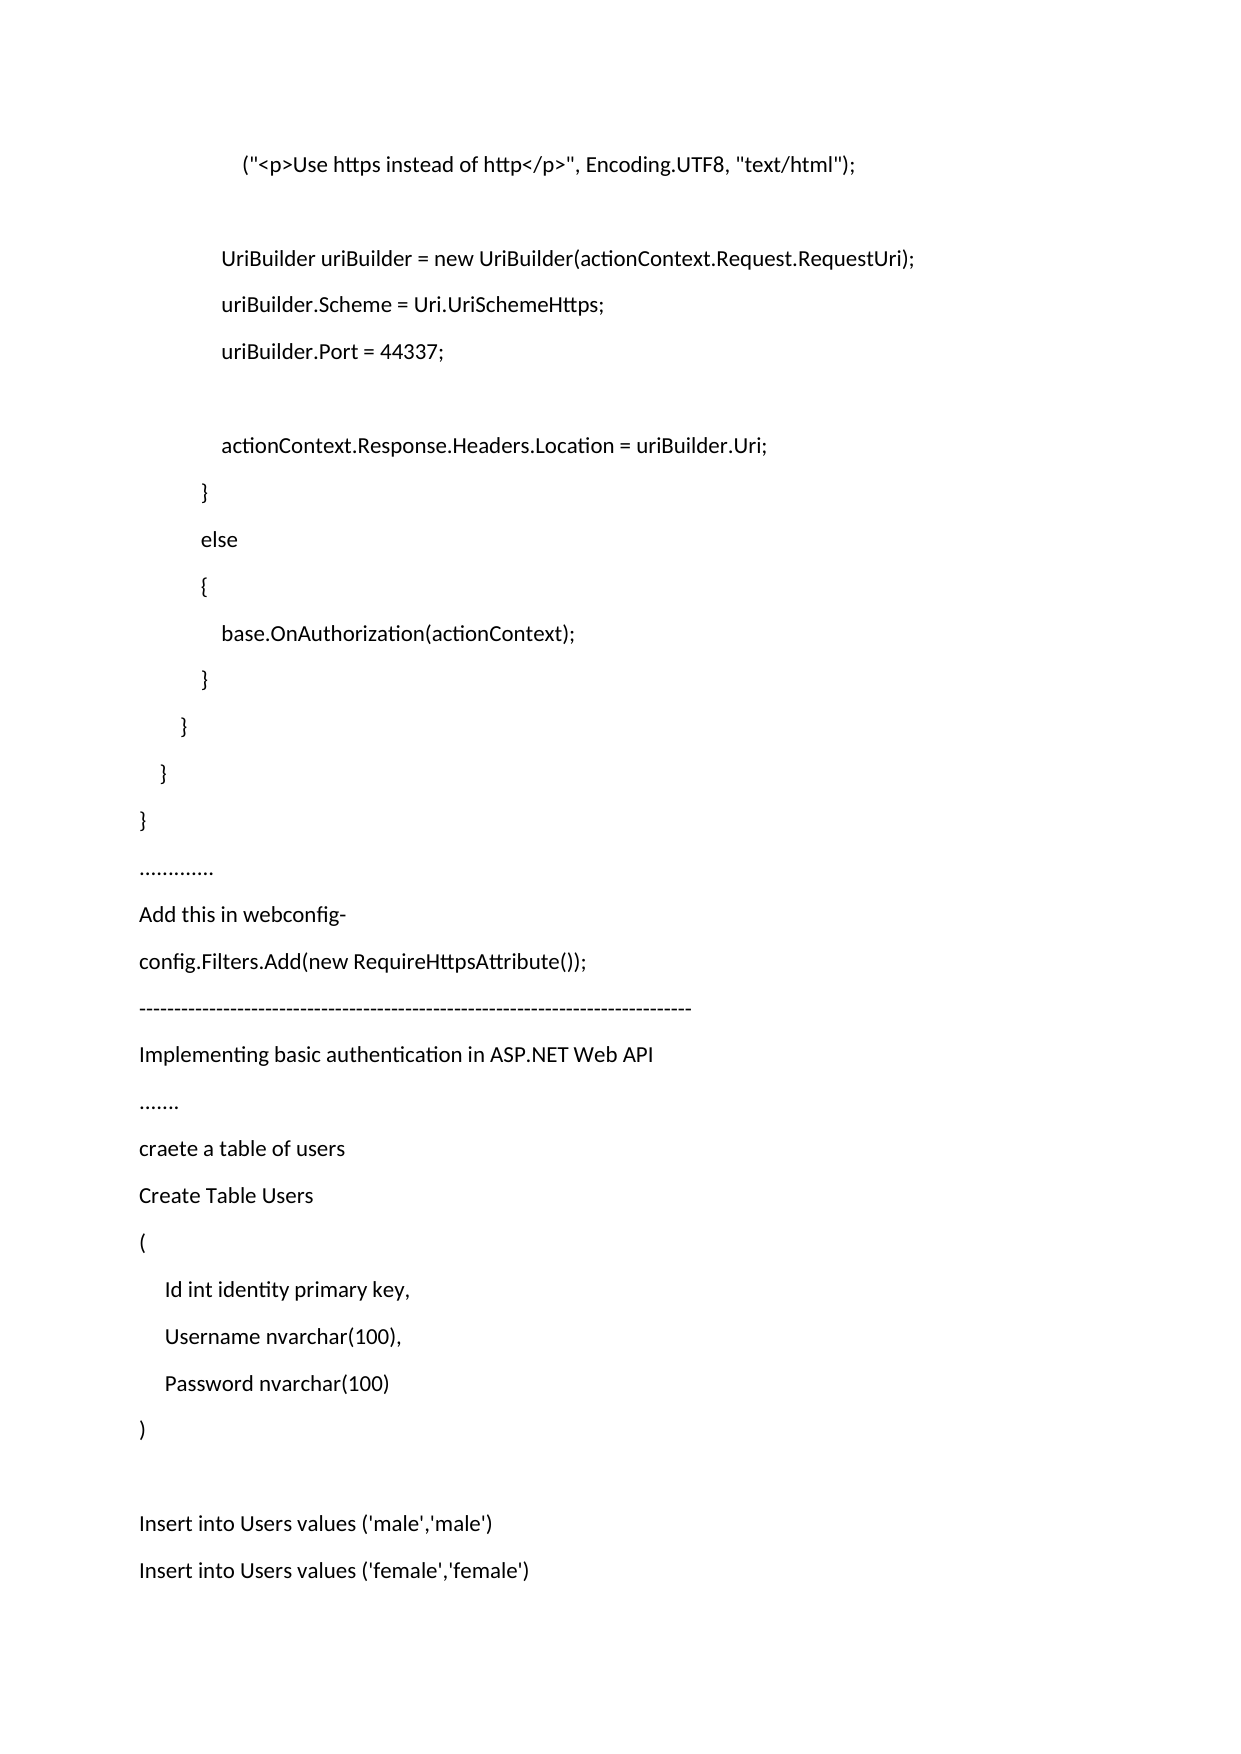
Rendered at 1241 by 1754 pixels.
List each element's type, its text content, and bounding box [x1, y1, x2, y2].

text ....... [139, 1087, 1101, 1116]
text { [139, 572, 1101, 600]
text ............. [139, 853, 1101, 881]
text ------------------------------------------------------------------------------- [139, 994, 1101, 1022]
text Insert into Users values ('female','female') [139, 1556, 1101, 1584]
text } [139, 806, 1101, 834]
text } [139, 759, 1101, 787]
text } [139, 712, 1101, 741]
text ( [139, 1228, 1101, 1256]
text Implementing basic authentication in ASP.NET Web API [139, 1041, 1101, 1069]
text Insert into Users values ('male','male') [139, 1509, 1101, 1537]
text UriBuilder uriBuilder = new UriBuilder(actionContext.Request.RequestUri); [139, 244, 1101, 272]
text } [139, 666, 1101, 694]
text Username nvarchar(100), [139, 1322, 1101, 1350]
text Id int identity primary key, [139, 1275, 1101, 1303]
text Password nvarchar(100) [139, 1369, 1101, 1397]
text uriBuilder.Port = 44337; [139, 337, 1101, 366]
text Add this in webconfig- [139, 900, 1101, 928]
text base.OnAuthorization(actionContext); [139, 619, 1101, 647]
text craete a table of users [139, 1134, 1101, 1162]
text ("<p>Use https instead of http</p>", Encoding.UTF8, "text/html"); [139, 150, 1101, 178]
text } [139, 478, 1101, 506]
text actionContext.Response.Headers.Location = uriBuilder.Uri; [139, 431, 1101, 459]
text Create Table Users [139, 1181, 1101, 1209]
text else [139, 525, 1101, 553]
text uriBuilder.Scheme = Uri.UriSchemeHttps; [139, 291, 1101, 319]
text ) [139, 1416, 1101, 1444]
text config.Filters.Add(new RequireHttpsAttribute()); [139, 947, 1101, 975]
